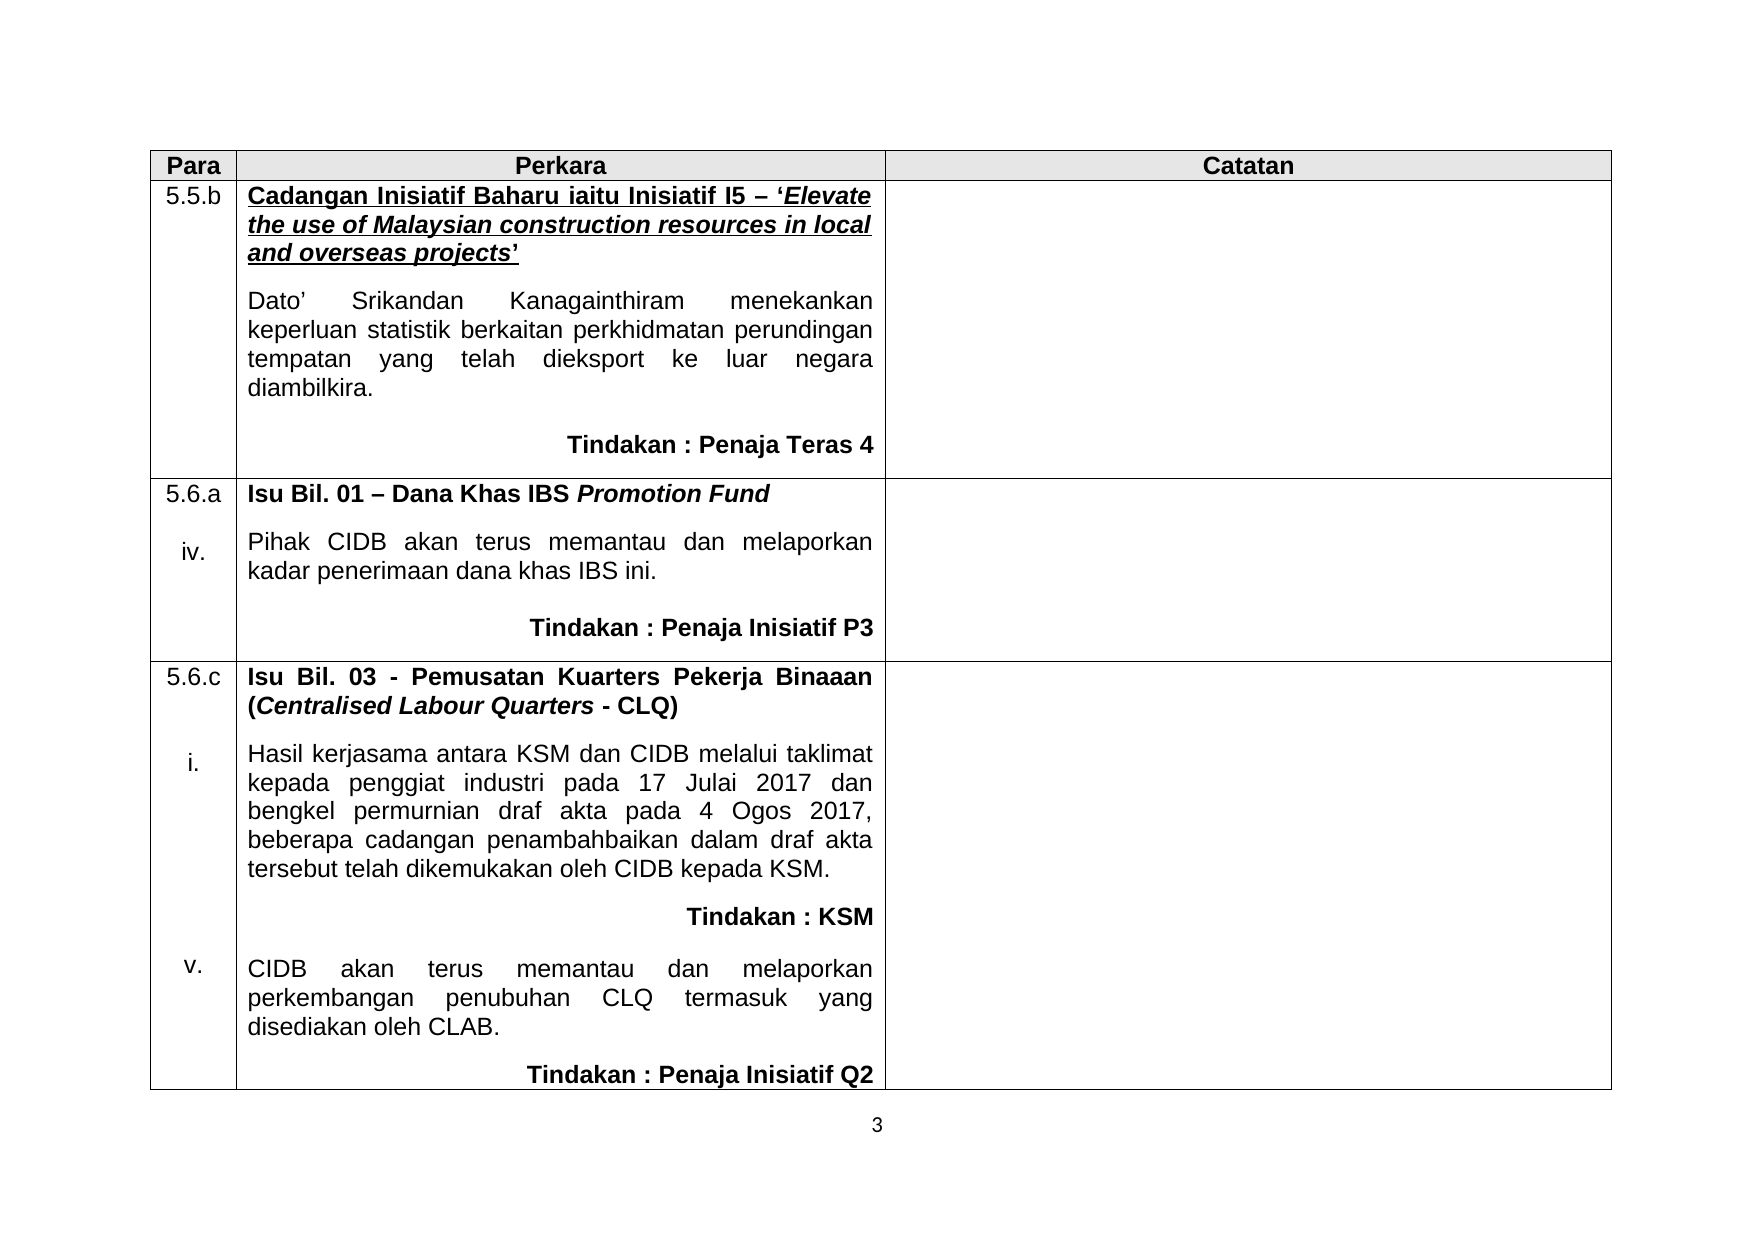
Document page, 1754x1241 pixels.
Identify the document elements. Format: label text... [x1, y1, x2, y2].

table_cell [237, 662, 885, 1088]
table_cell [886, 662, 1611, 1088]
table_cell 5.5.b [151, 181, 236, 478]
table_cell 5.6.c i. v. [151, 662, 236, 1088]
table_cell Isu Bil. 01 – Dana Khas IBS Promotion Fund Pihak CIDB akan terus memantau dan melaporkan kadar penerimaan dana khas IBS ini. Tindakan : Penaja Inisiatif P3 [237, 479, 885, 661]
table_cell [886, 181, 1611, 478]
table_cell Cadangan Inisiatif Baharu iaitu Inisiatif I5 – ‘Elevate the use of Malaysian construction resources in local and overseas projects’ Dato’ Srikandan Kanagainthiram menekankan keperluan statistik berkaitan perkhidmatan perundingan tempatan yang telah dieksport ke luar negara diambilkira. Tindakan : Penaja Teras 4 [237, 181, 885, 478]
table_cell [886, 479, 1611, 661]
table_cell Perkara [237, 151, 885, 180]
table_cell 5.6.a iv. [151, 479, 236, 661]
table_cell Para [151, 151, 236, 180]
table_cell Catatan [886, 151, 1611, 180]
